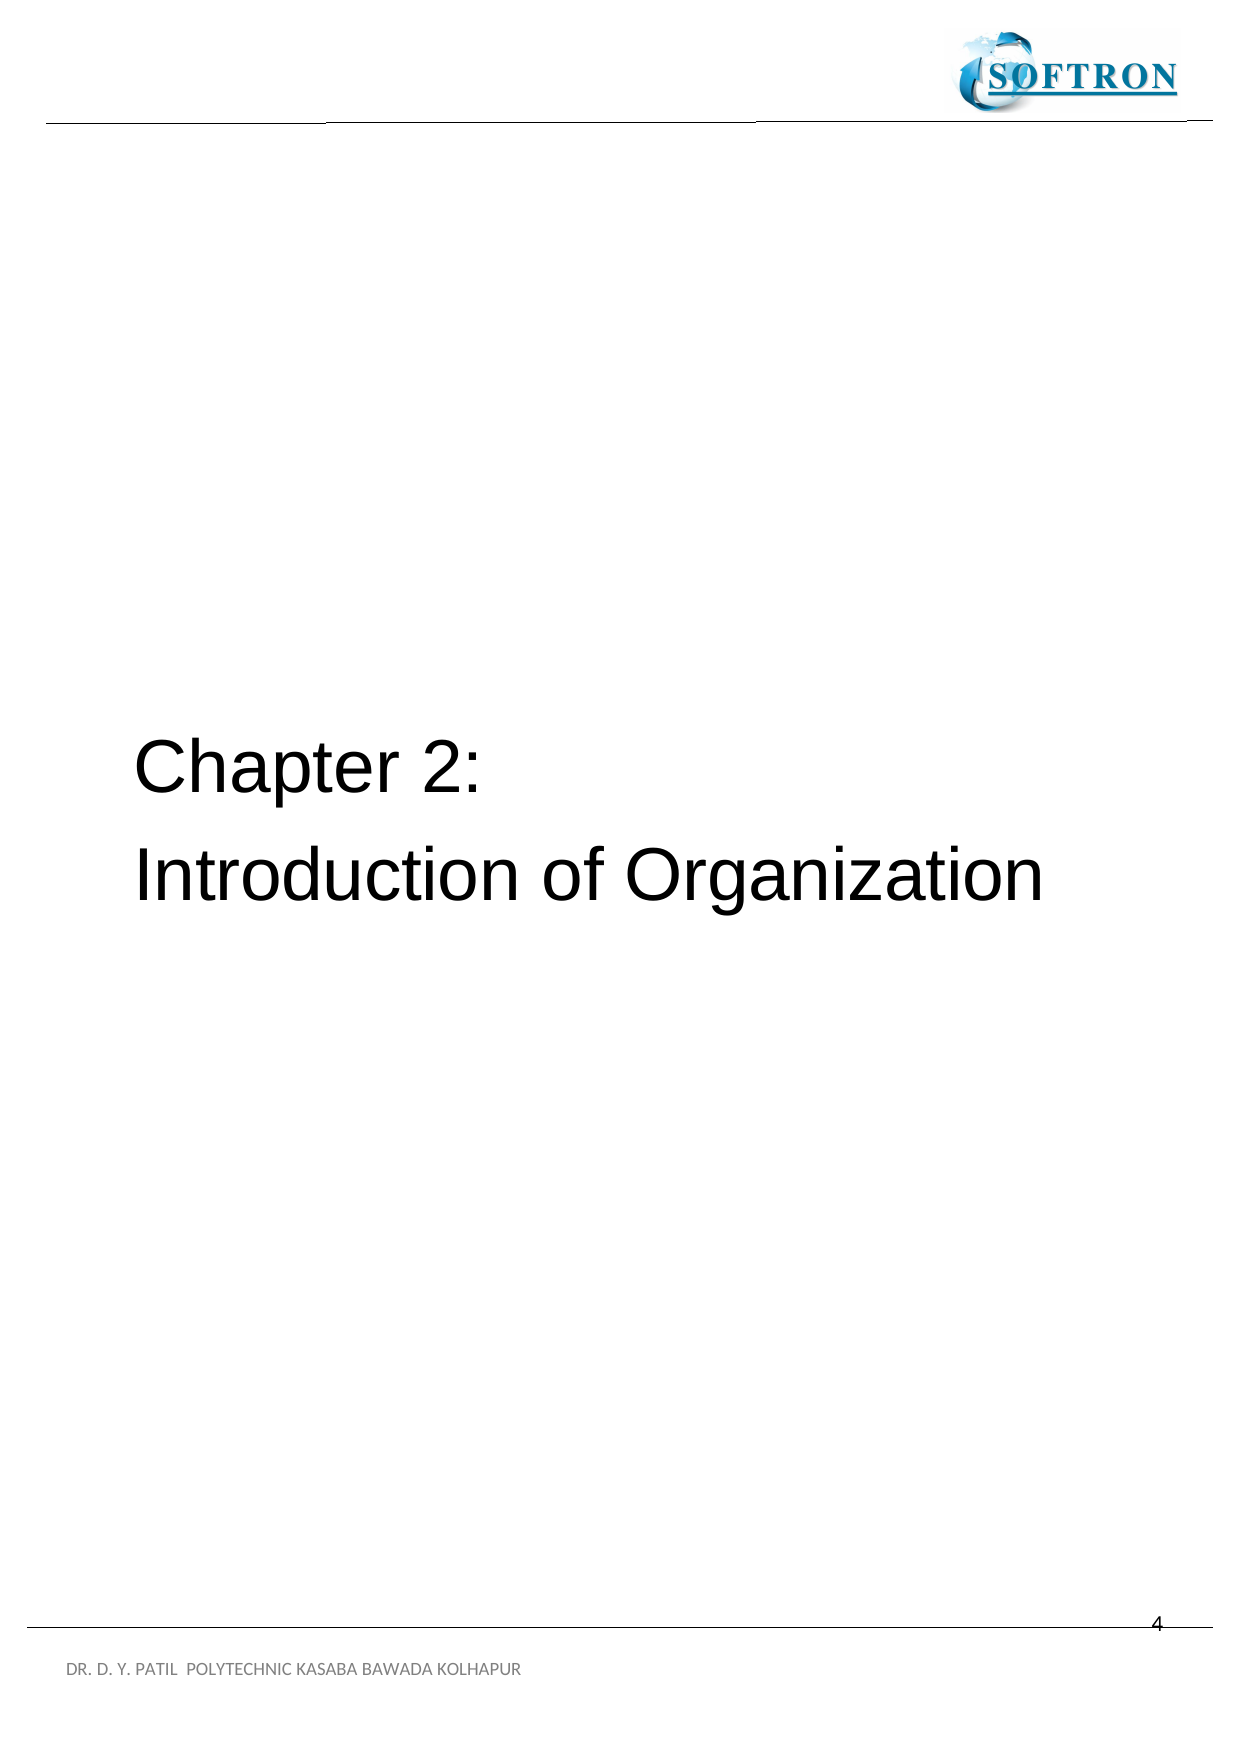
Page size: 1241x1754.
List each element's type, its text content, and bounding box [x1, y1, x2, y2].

text Introduction of Organization [133, 830, 1136, 916]
text Chapter 2: [133, 722, 1136, 808]
picture [944, 28, 1181, 113]
